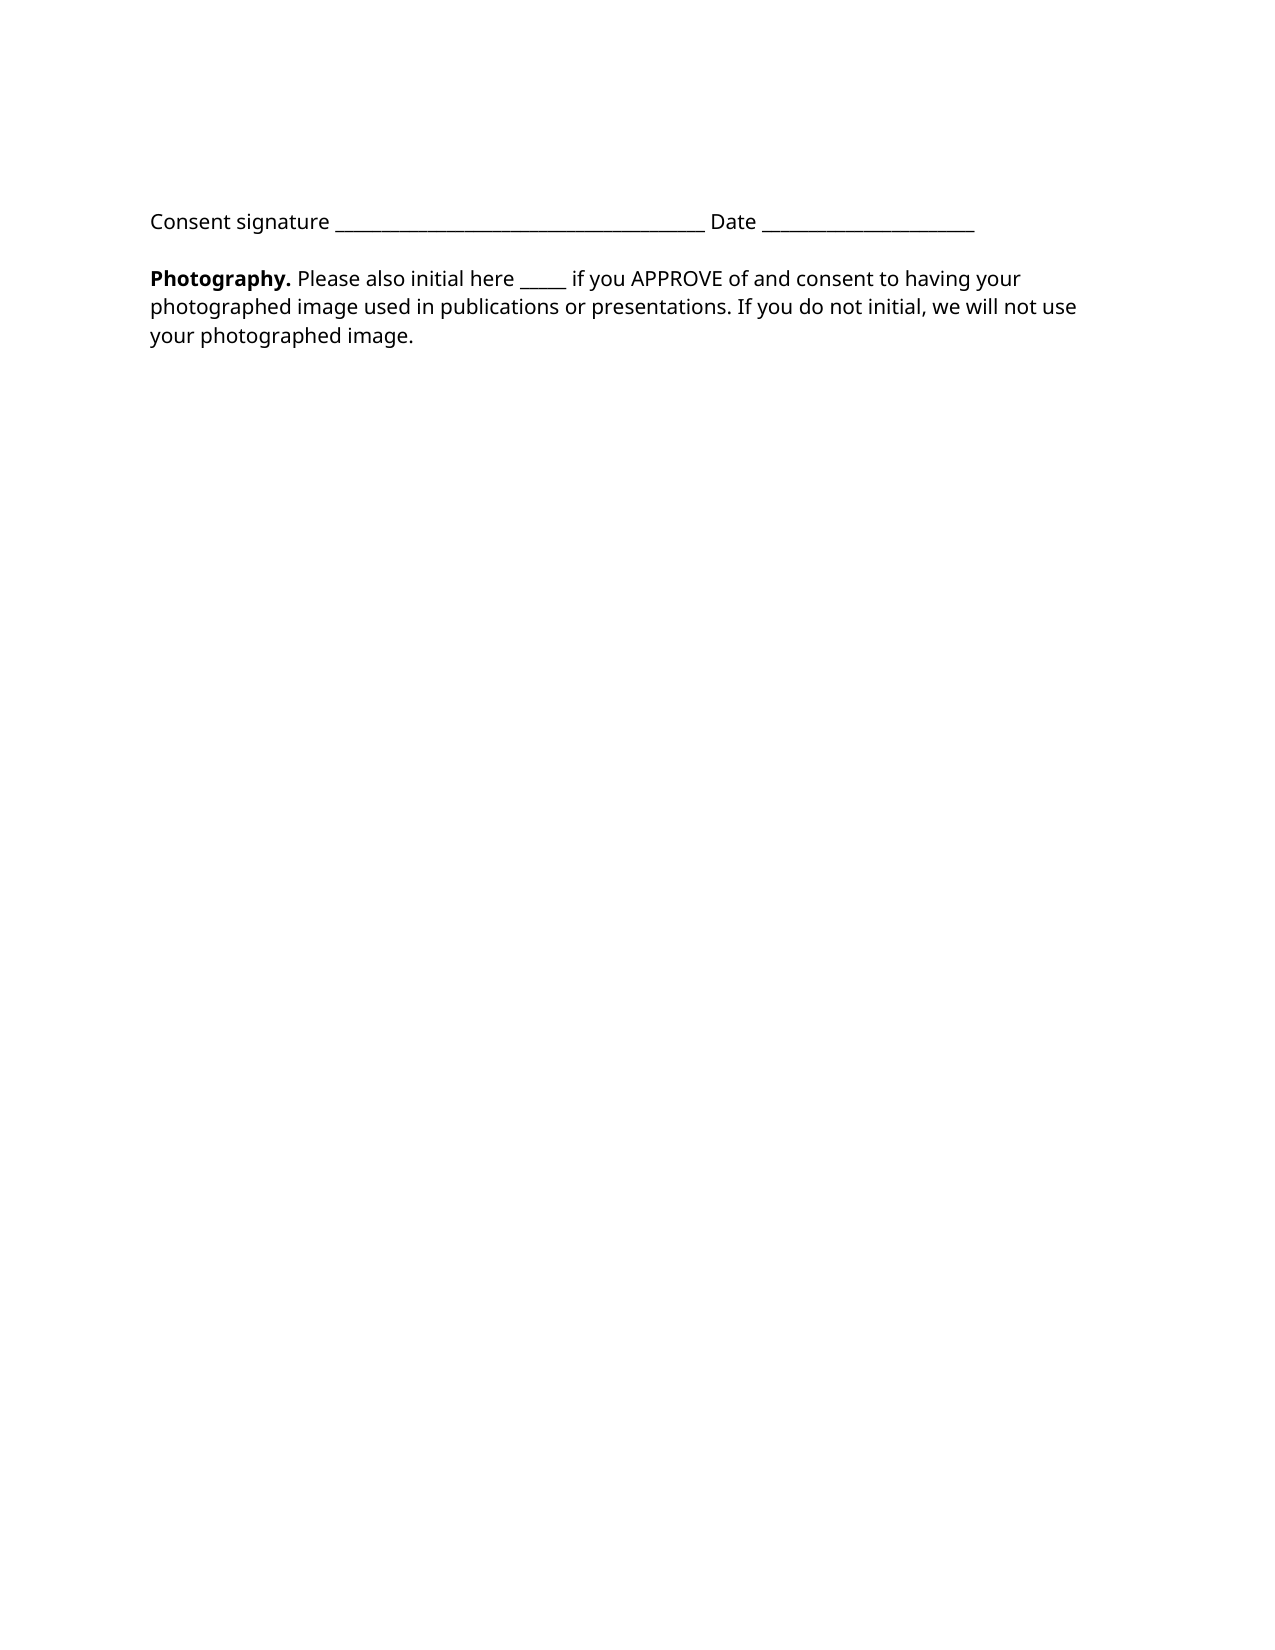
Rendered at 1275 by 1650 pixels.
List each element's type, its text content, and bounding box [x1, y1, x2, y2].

text Photography. Please also initial here _____ if you APPROVE of and consent to having your photographed image used in publications or presentations. If you do not initial, we will not use your photographed image. [150, 236, 1125, 349]
text Consent signature ________________________________________ Date _______________________ [150, 179, 1125, 236]
